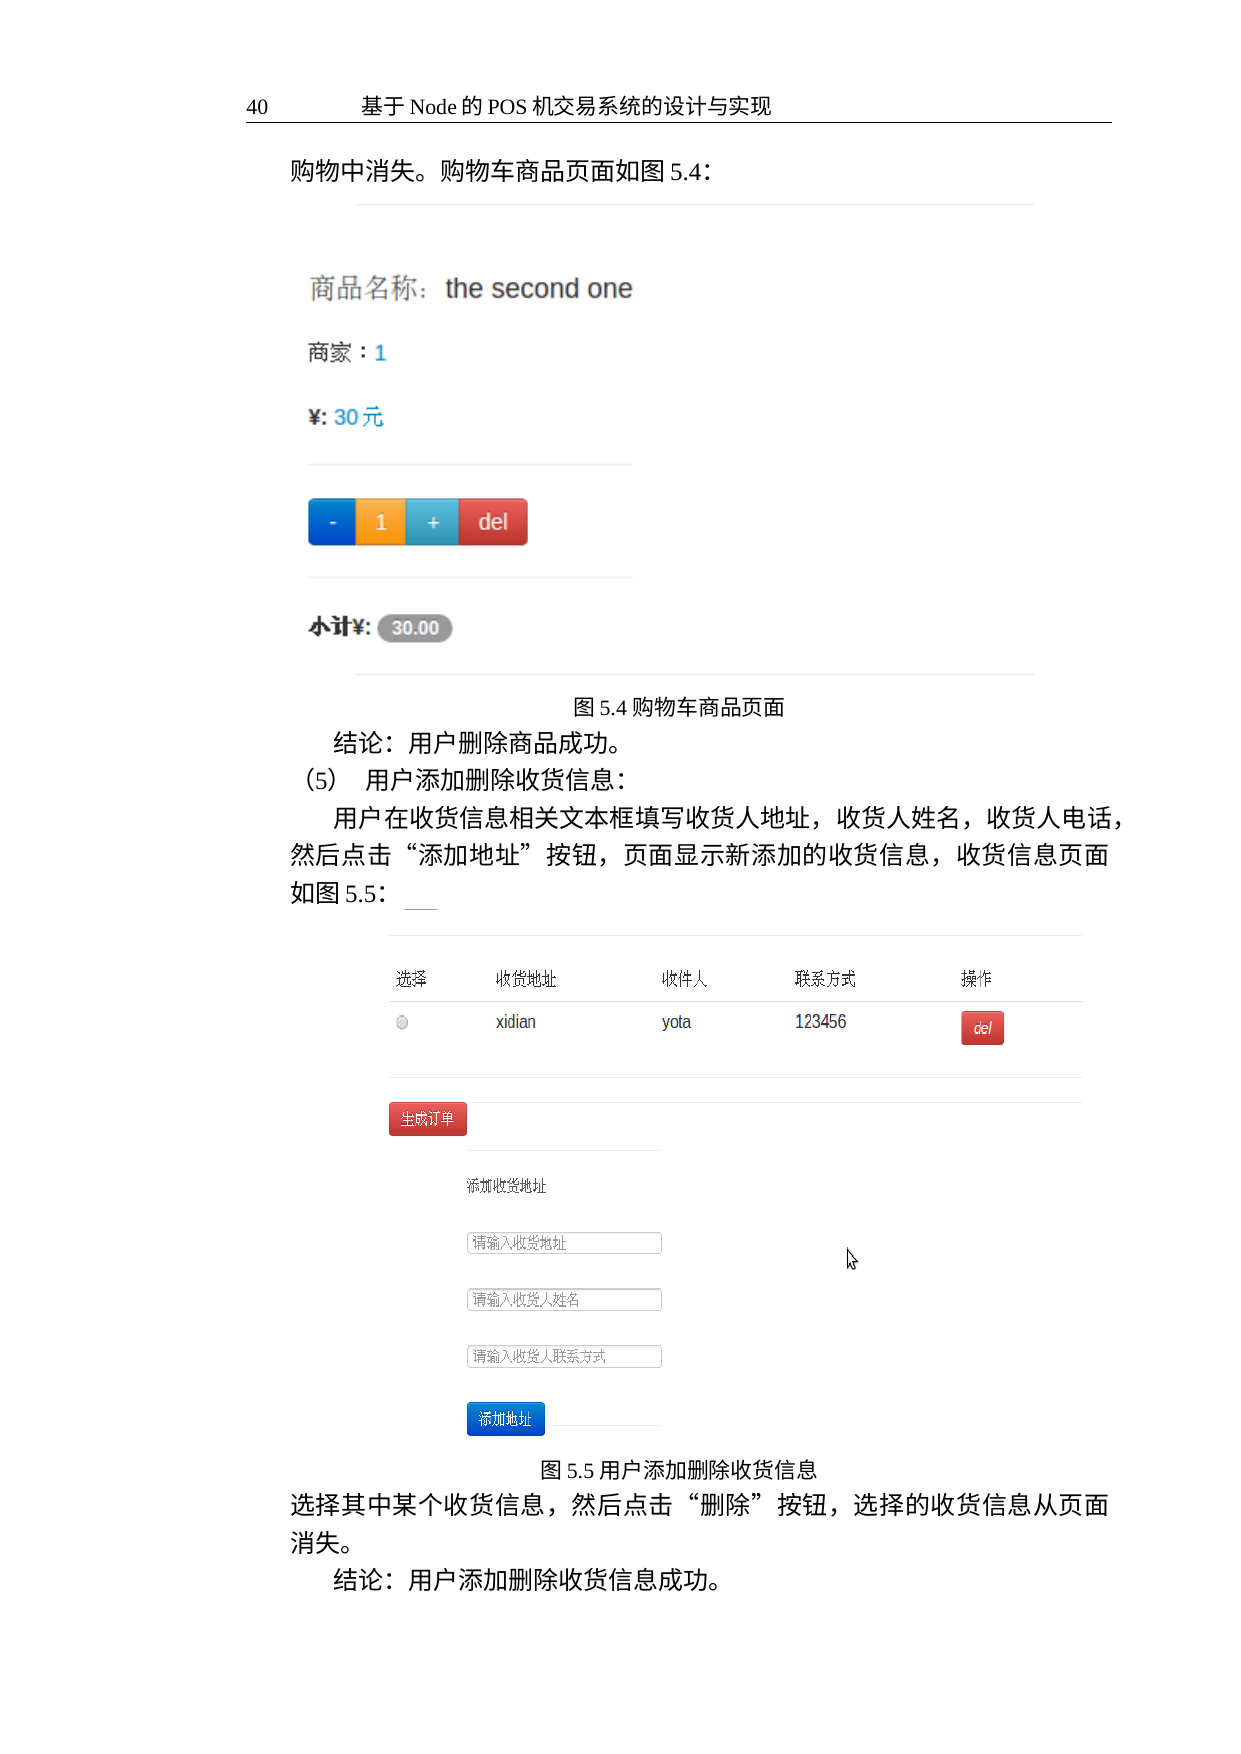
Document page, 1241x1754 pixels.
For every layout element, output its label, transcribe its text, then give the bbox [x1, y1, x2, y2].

text 结论：用户删除商品成功。 [334, 722, 1112, 759]
text 图5.5 用户添加删除收货信息 [246, 1447, 1112, 1484]
text 结论：用户添加删除收货信息成功。 [290, 1559, 1112, 1597]
text 选择其中某个收货信息，然后点击“删除”按钮，选择的收货信息从页面消失。 [290, 1484, 1112, 1559]
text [290, 150, 1112, 187]
picture [246, 909, 1112, 1447]
text 图5.4 购物车商品页面 [246, 684, 1112, 722]
list 用户添加删除收货信息： [290, 759, 1112, 797]
text 用户在收货信息相关文本框填写收货人地址，收货人姓名，收货人电话，然后点击“添加地址”按钮，页面显示新添加的收货信息，收货信息页面如图5.5： [290, 797, 1112, 909]
picture [246, 187, 1034, 685]
